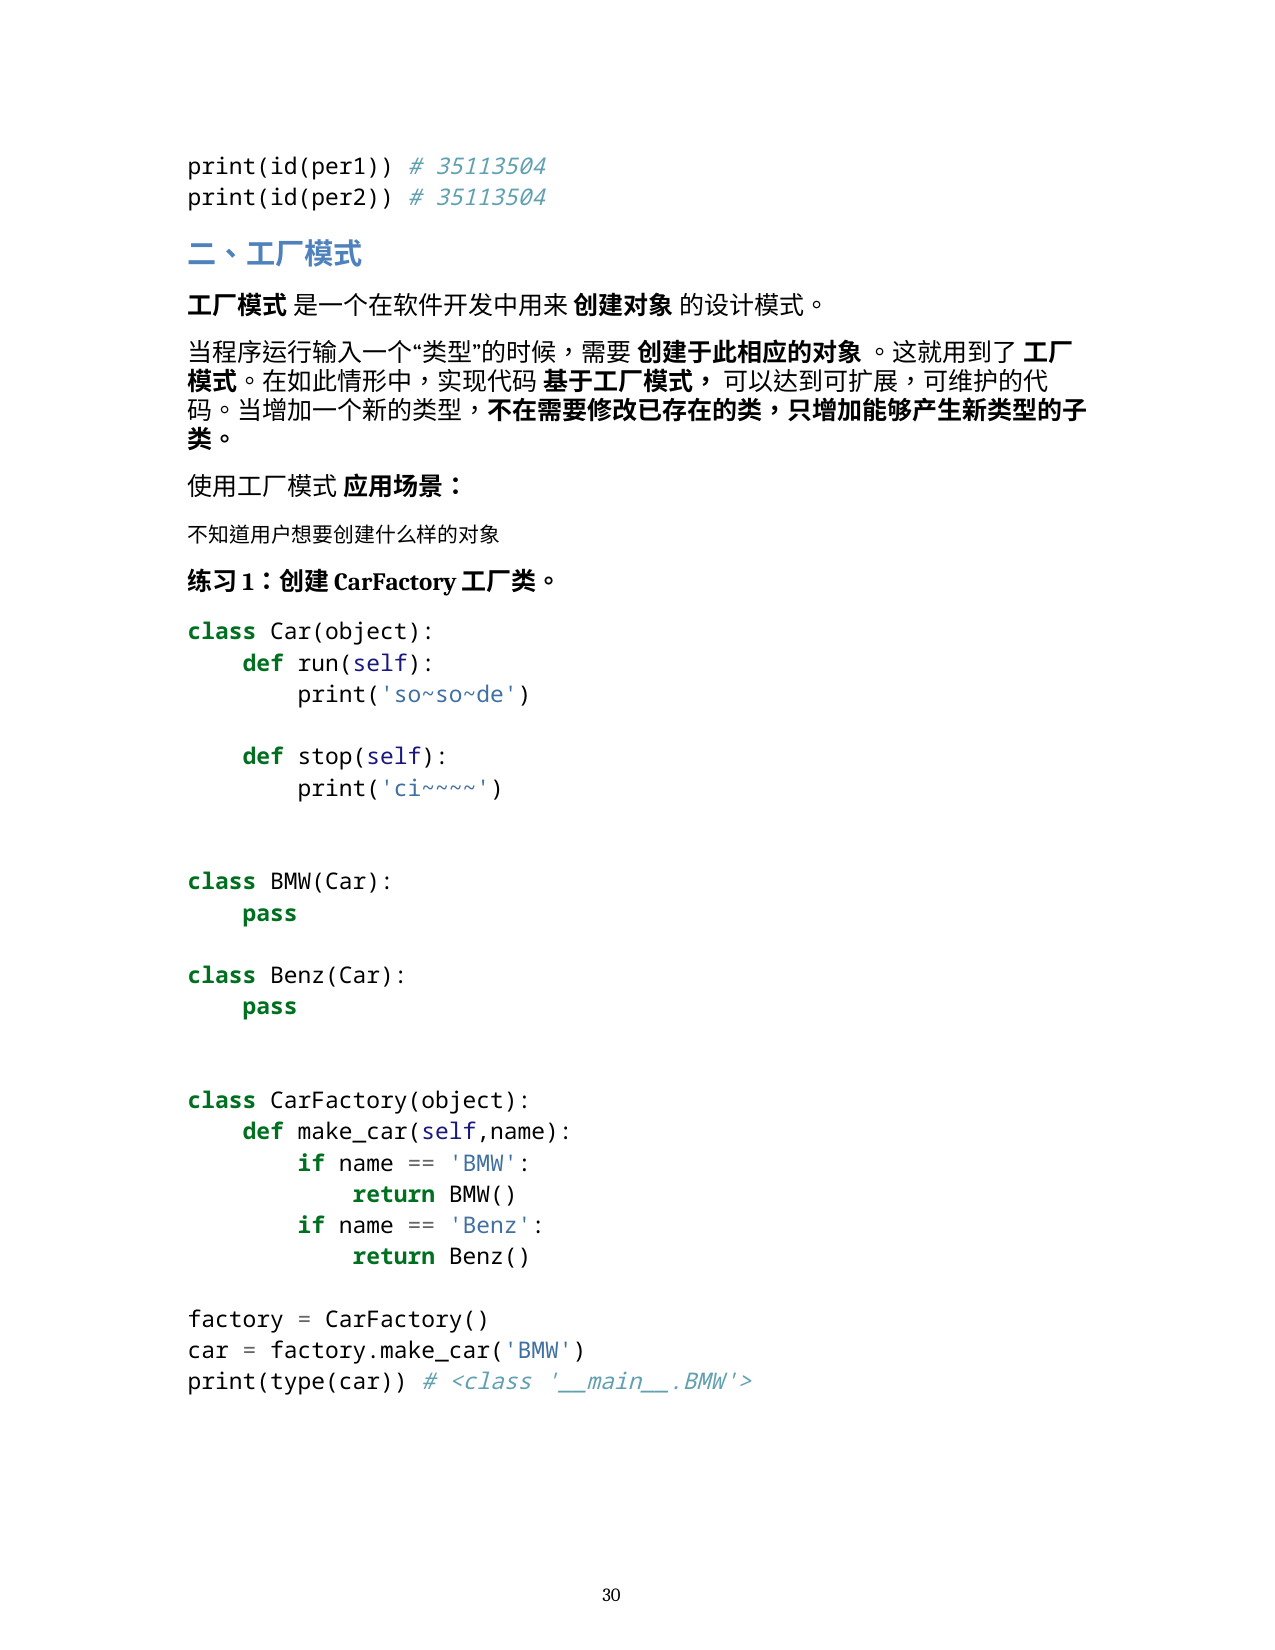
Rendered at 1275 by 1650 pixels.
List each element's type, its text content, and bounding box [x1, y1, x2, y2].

text 工厂模式 是一个在软件开发中用来 创建对象 的设计模式。 [187, 292, 1087, 321]
text 不知道用户想要创建什么样的对象 [187, 521, 1087, 549]
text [187, 150, 1087, 212]
subtitle 二、工厂模式 [187, 233, 1087, 273]
text 使用工厂模式 应用场景： [187, 473, 1087, 502]
text 当程序运行输入一个“类型”的时候，需要 创建于此相应的对象 。这就用到了 工厂模式。在如此情形中，实现代码 基于工厂模式， 可以达到可扩展，可维护的代码。当增加一个新的类型，不在需要修改已存在的类，只增加能够产生新类型的子类。 [187, 339, 1087, 454]
text 练习1：创建CarFactory工厂类。 [187, 568, 1087, 596]
text class Car(object): def run(self): print('so~so~de') def stop(self): print('ci~~~~') class BMW(Car): pass class Benz(Car): pass class CarFactory(object): def make_car(self,name): if name == 'BMW': return BMW() if name == 'Benz': return Benz() factory = CarFactory() car = factory.make_car('BMW') print(type(car)) # <class '__main__.BMW'> [187, 615, 1087, 1396]
